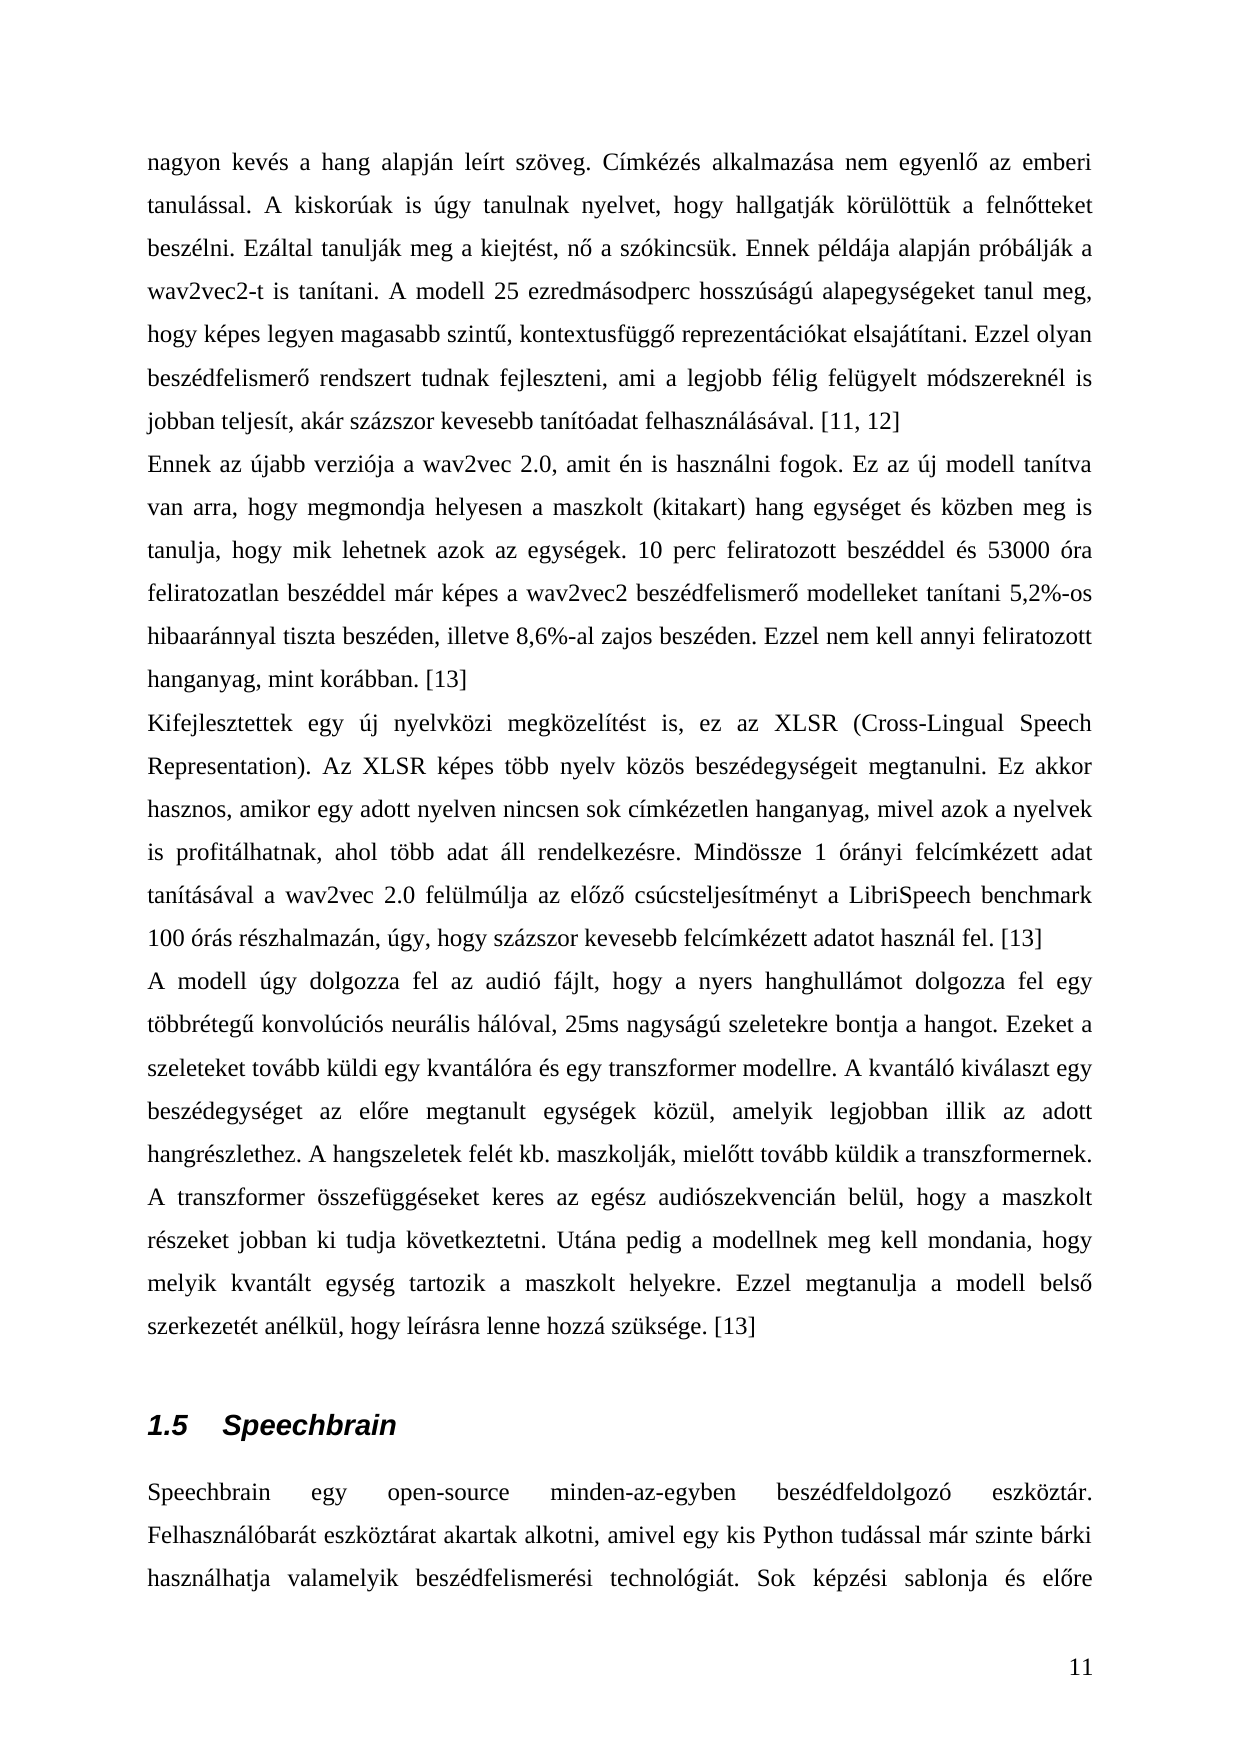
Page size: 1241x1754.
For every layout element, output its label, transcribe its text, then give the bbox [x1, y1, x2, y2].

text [147, 147, 1093, 434]
text Kifejlesztettek egy új nyelvközi megközelítést is, ez az XLSR (Cross-Lingual Speech Representation). Az XLSR képes több nyelv közös beszédegységeit megtanulni. Ez akkor hasznos, amikor egy adott nyelven nincsen sok címkézetlen hanganyag, mivel azok a nyelvek is profitálhatnak, ahol több adat áll rendelkezésre. Mindössze 1 órányi felcímkézett adat tanításával a wav2vec 2.0 felülmúlja az előző csúcsteljesítményt a LibriSpeech benchmark 100 órás részhalmazán, úgy, hogy százszor kevesebb felcímkézett adatot használ fel. [13] [147, 708, 1093, 952]
subtitle Speechbrain [147, 1408, 1093, 1442]
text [147, 1477, 1093, 1592]
text Ennek az újabb verziója a wav2vec 2.0, amit én is használni fogok. Ez az új modell tanítva van arra, hogy megmondja helyesen a maszkolt (kitakart) hang egységet és közben meg is tanulja, hogy mik lehetnek azok az egységek. 10 perc feliratozott beszéddel és 53000 óra feliratozatlan beszéddel már képes a wav2vec2 beszédfelismerő modelleket tanítani 5,2%-os hibaaránnyal tiszta beszéden, illetve 8,6%-al zajos beszéden. Ezzel nem kell annyi feliratozott hanganyag, mint korábban. [13] [147, 449, 1093, 693]
text A modell úgy dolgozza fel az audió fájlt, hogy a nyers hanghullámot dolgozza fel egy többrétegű konvolúciós neurális hálóval, 25ms nagyságú szeletekre bontja a hangot. Ezeket a szeleteket tovább küldi egy kvantálóra és egy transzformer modellre. A kvantáló kiválaszt egy beszédegységet az előre megtanult egységek közül, amelyik legjobban illik az adott hangrészlethez. A hangszeletek felét kb. maszkolják, mielőtt tovább küldik a transzformernek. A transzformer összefüggéseket keres az egész audiószekvencián belül, hogy a maszkolt részeket jobban ki tudja következtetni. Utána pedig a modellnek meg kell mondania, hogy melyik kvantált egység tartozik a maszkolt helyekre. Ezzel megtanulja a modell belső szerkezetét anélkül, hogy leírásra lenne hozzá szüksége. [13] [147, 966, 1093, 1340]
